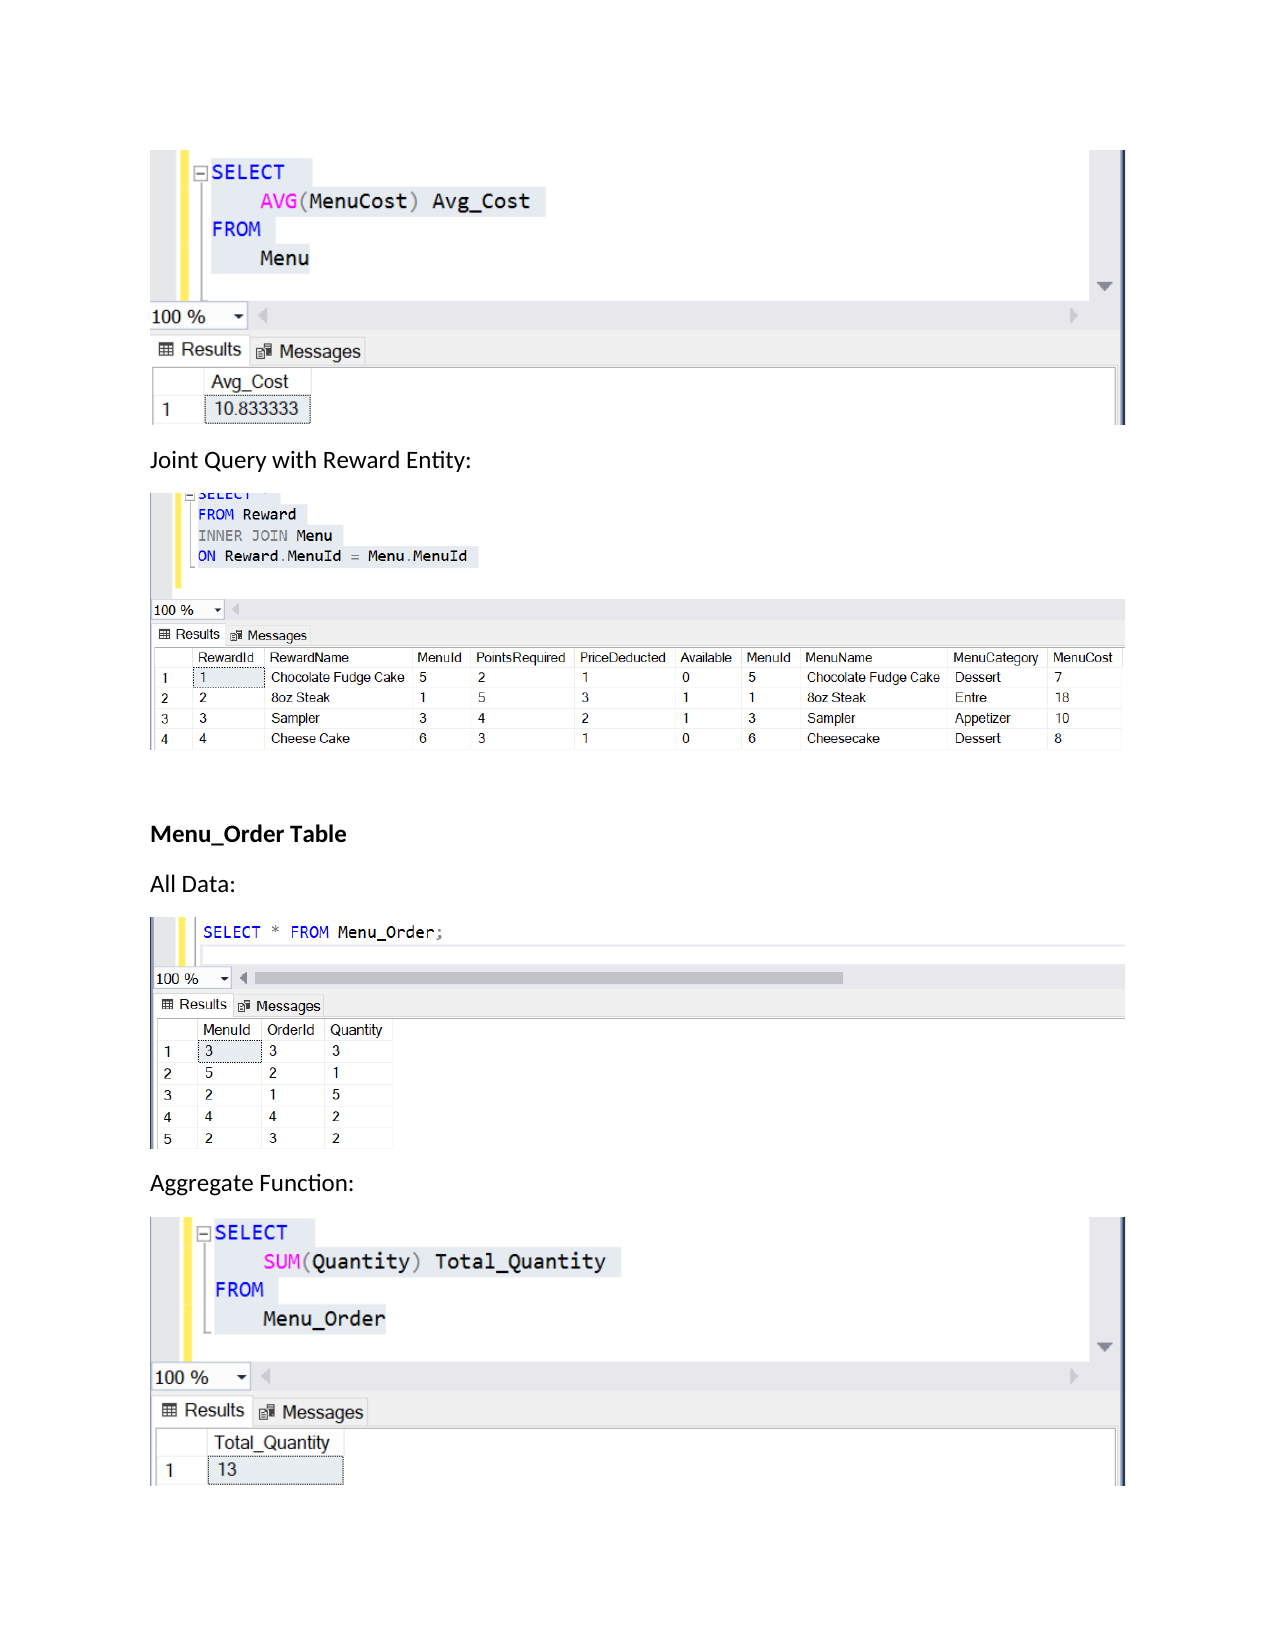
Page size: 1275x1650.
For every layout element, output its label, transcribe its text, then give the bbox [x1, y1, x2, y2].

text All Data: [150, 868, 1125, 898]
picture [150, 150, 1125, 425]
picture [150, 1217, 1125, 1486]
text Menu_Order Table [150, 818, 1125, 849]
picture [150, 917, 1125, 1149]
text Joint Query with Reward Entity: [150, 444, 1125, 474]
text Aggregate Function: [150, 1167, 1125, 1198]
picture [150, 493, 1125, 750]
